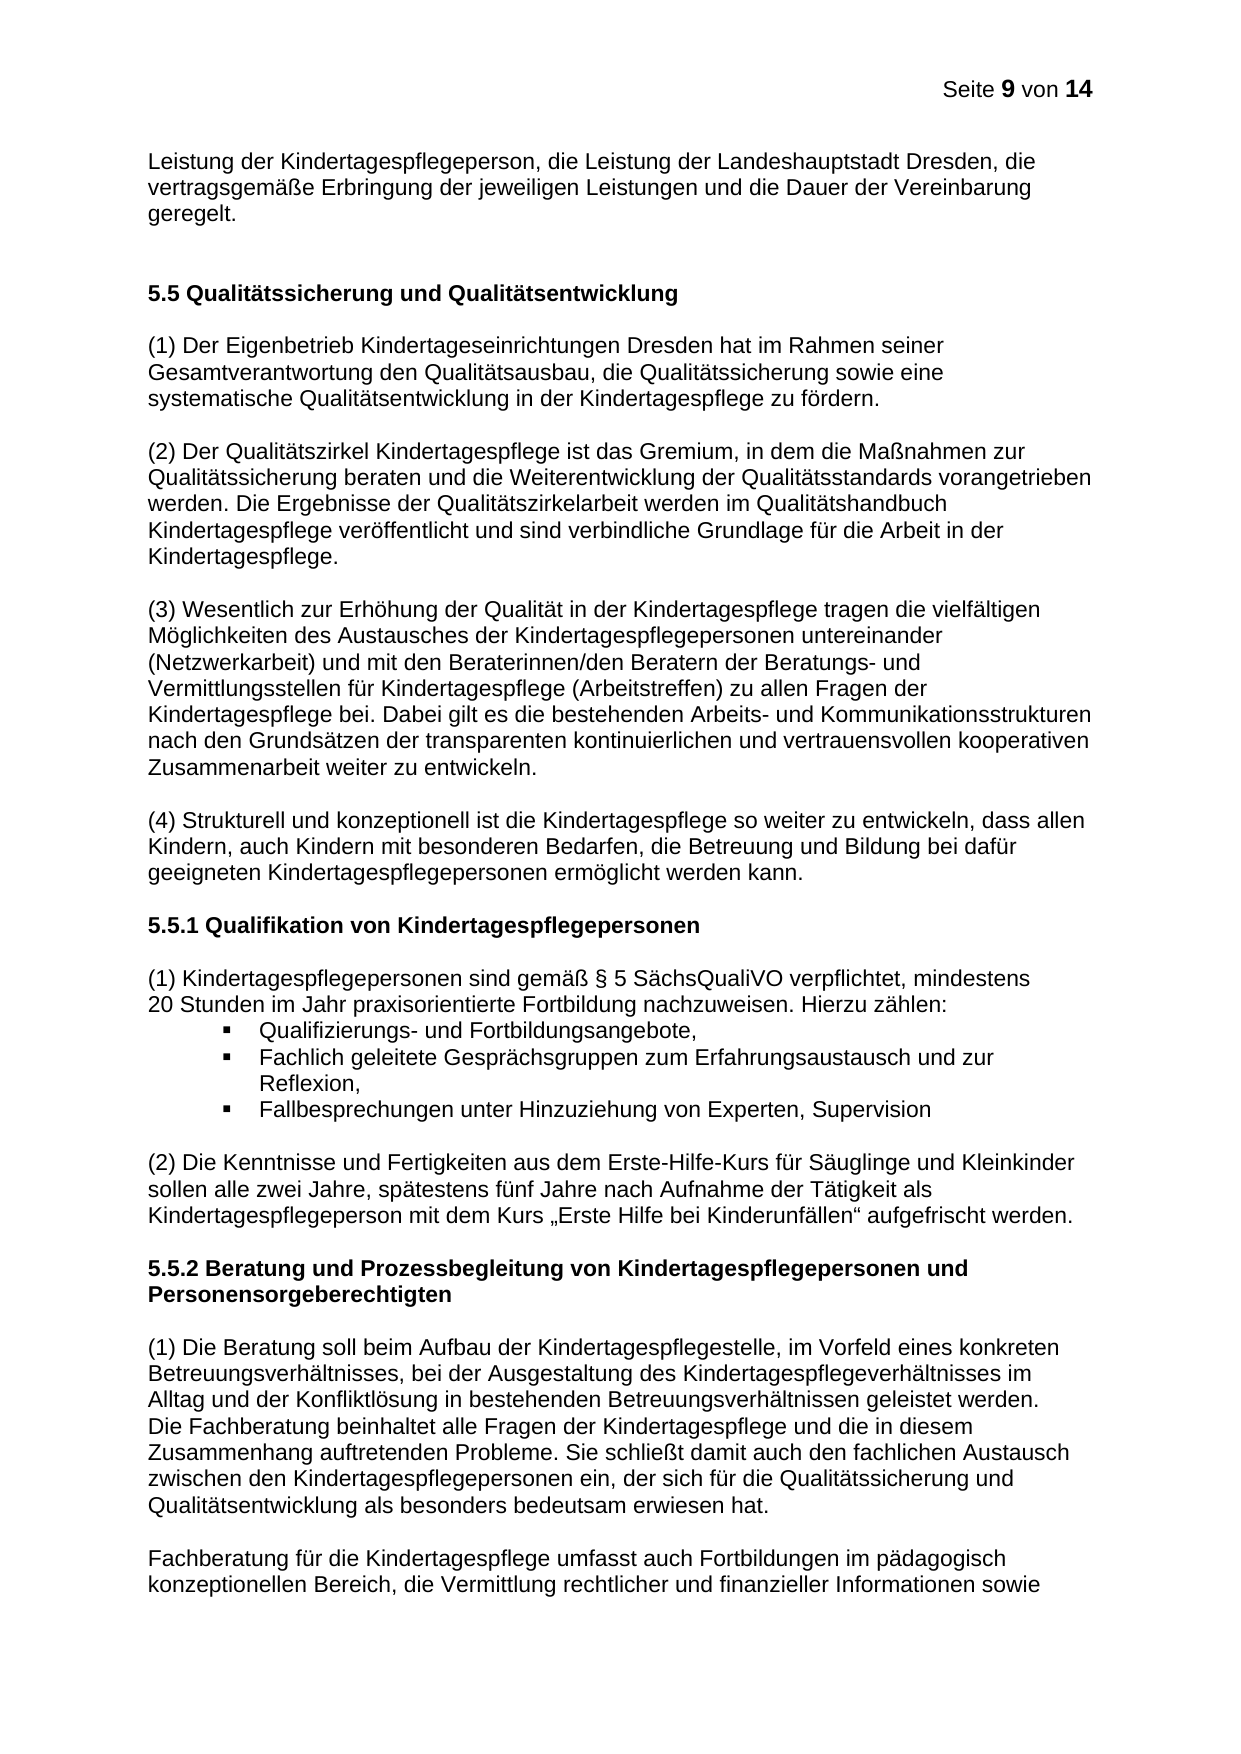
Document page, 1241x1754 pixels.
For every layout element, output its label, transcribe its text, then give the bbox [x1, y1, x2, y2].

text 5.5.2 Beratung und Prozessbegleitung von Kindertagespflegepersonen und Personensorgeberechtigten [148, 1254, 1092, 1307]
text (2) Der Qualitätszirkel Kindertagespflege ist das Gremium, in dem die Maßnahmen zur Qualitätssicherung beraten und die Weiterentwicklung der Qualitätsstandards vorangetrieben werden. Die Ergebnisse der Qualitätszirkelarbeit werden im Qualitätshandbuch Kindertagespflege veröffentlicht und sind verbindliche Grundlage für die Arbeit in der Kindertagespflege. [148, 438, 1092, 569]
text (4) Strukturell und konzeptionell ist die Kindertagespflege so weiter zu entwickeln, dass allen Kindern, auch Kindern mit besonderen Bedarfen, die Betreuung und Bildung bei dafür geeigneten Kindertagespflegepersonen ermöglicht werden kann. [148, 807, 1092, 886]
list Fallbesprechungen unter Hinzuziehung von Experten, Supervision [221, 1096, 1092, 1123]
list Fachlich geleitete Gesprächsgruppen zum Erfahrungsaustausch und zur Reflexion, [221, 1044, 1092, 1096]
text 20 Stunden im Jahr praxisorientierte Fortbildung nachzuweisen. Hierzu zählen: [148, 991, 1092, 1017]
text 5.5 Qualitätssicherung und Qualitätsentwicklung [148, 279, 1092, 306]
text (1) Die Beratung soll beim Aufbau der Kindertagespflegestelle, im Vorfeld eines konkreten Betreuungsverhältnisses, bei der Ausgestaltung des Kindertagespflegeverhältnisses im Alltag und der Konfliktlösung in bestehenden Betreuungsverhältnissen geleistet werden. [148, 1334, 1092, 1413]
list Qualifizierungs- und Fortbildungsangebote, [221, 1017, 1092, 1044]
text Die Fachberatung beinhaltet alle Fragen der Kindertagespflege und die in diesem Zusammenhang auftretenden Probleme. Sie schließt damit auch den fachlichen Austausch zwischen den Kindertagespflegepersonen ein, der sich für die Qualitätssicherung und Qualitätsentwicklung als besonders bedeutsam erwiesen hat. [148, 1413, 1092, 1518]
text (2) Die Kenntnisse und Fertigkeiten aus dem Erste-Hilfe-Kurs für Säuglinge und Kleinkinder sollen alle zwei Jahre, spätestens fünf Jahre nach Aufnahme der Tätigkeit als Kindertagespflegeperson mit dem Kurs „Erste Hilfe bei Kinderunfällen“ aufgefrischt werden. [148, 1149, 1092, 1228]
text (3) Wesentlich zur Erhöhung der Qualität in der Kindertagespflege tragen die vielfältigen Möglichkeiten des Austausches der Kindertagespflegepersonen untereinander (Netzwerkarbeit) und mit den Beraterinnen/den Beratern der Beratungs- und Vermittlungsstellen für Kindertagespflege (Arbeitstreffen) zu allen Fragen der Kindertagespflege bei. Dabei gilt es die bestehenden Arbeits- und Kommunikationsstrukturen nach den Grundsätzen der transparenten kontinuierlichen und vertrauensvollen kooperativen Zusammenarbeit weiter zu entwickeln. [148, 596, 1092, 780]
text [148, 1544, 1092, 1597]
text (1) Kindertagespflegepersonen sind gemäß § 5 SächsQualiVO verpflichtet, mindestens [148, 965, 1092, 991]
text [148, 148, 1092, 227]
text 5.5.1 Qualifikation von Kindertagespflegepersonen [148, 912, 1092, 938]
text (1) Der Eigenbetrieb Kindertageseinrichtungen Dresden hat im Rahmen seiner Gesamtverantwortung den Qualitätsausbau, die Qualitätssicherung sowie eine systematische Qualitätsentwicklung in der Kindertagespflege zu fördern. [148, 332, 1092, 411]
